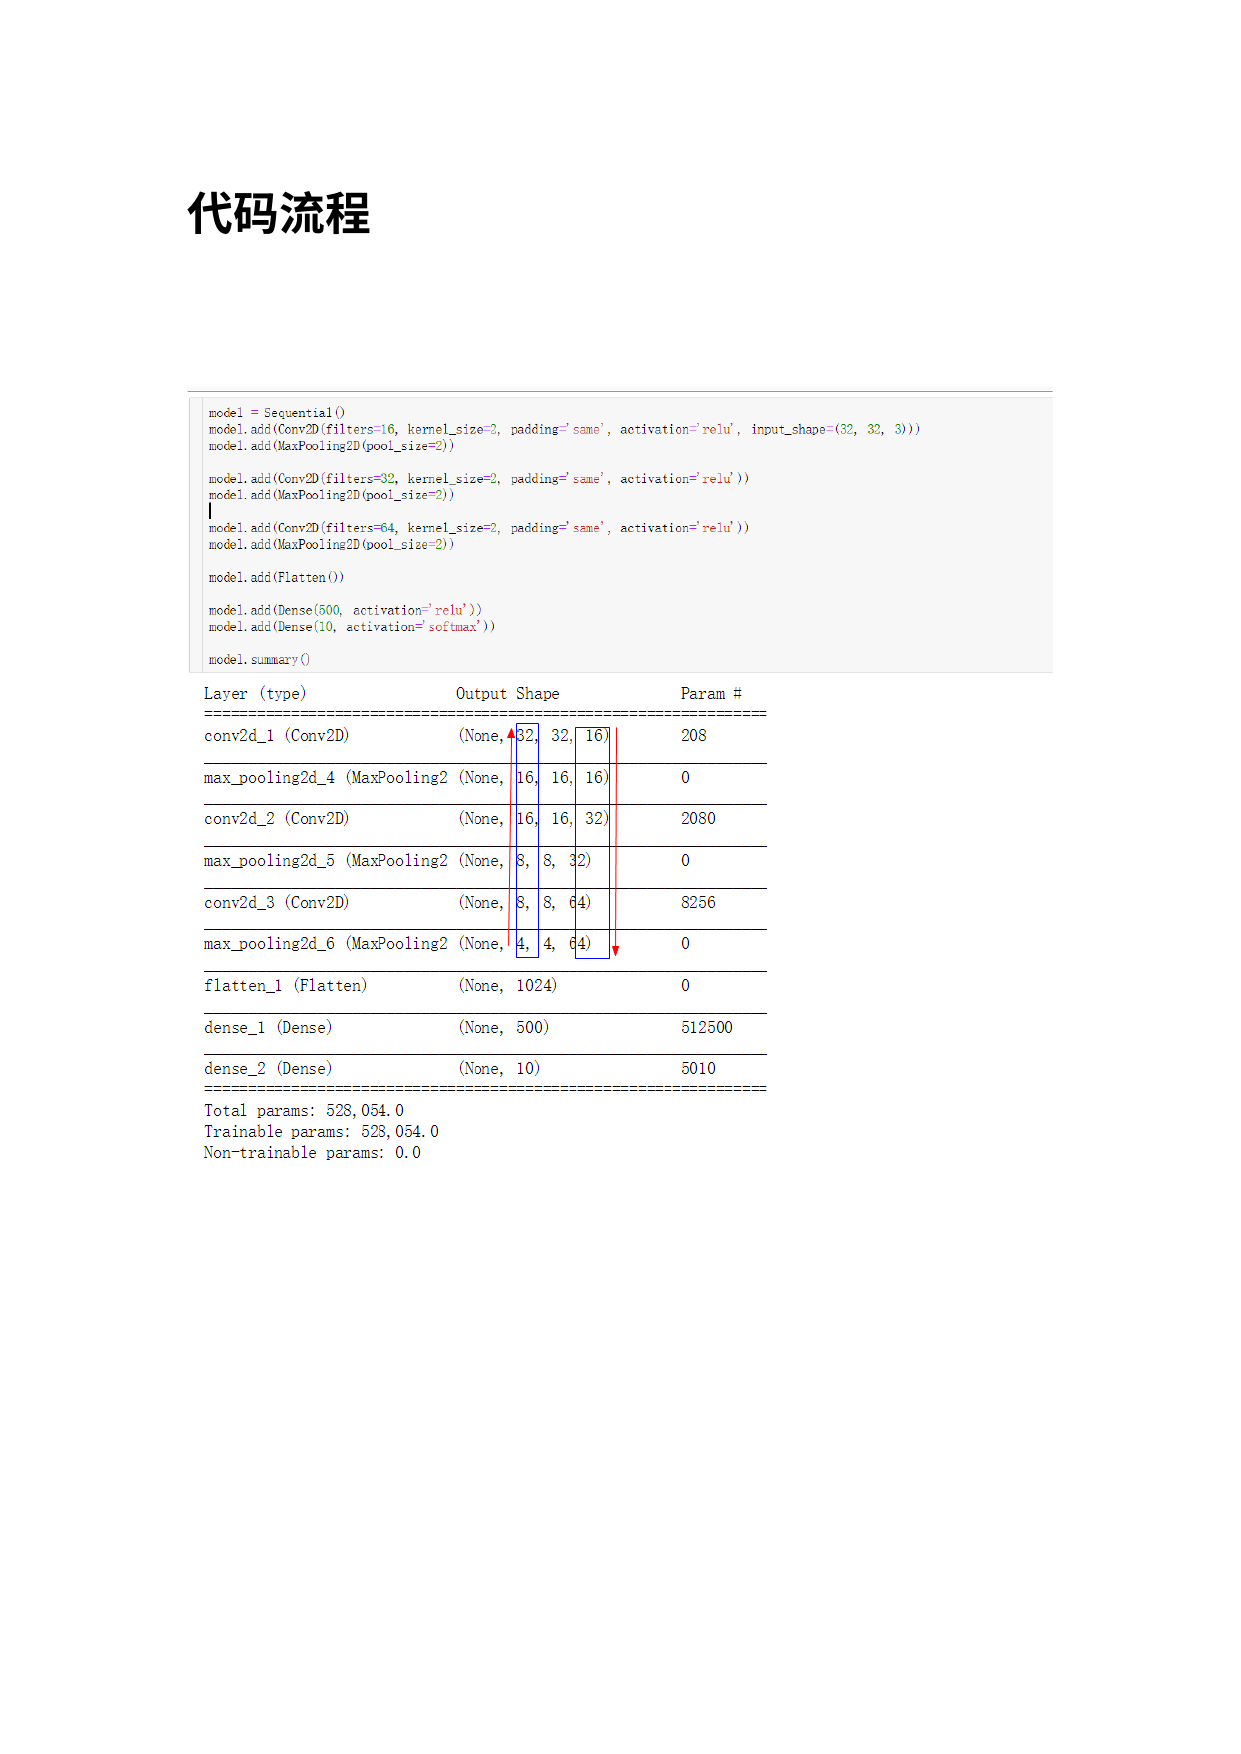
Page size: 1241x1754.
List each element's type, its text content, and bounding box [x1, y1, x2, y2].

picture [187, 387, 1053, 676]
picture [187, 680, 1053, 1171]
subtitle 代码流程 [187, 162, 1053, 259]
